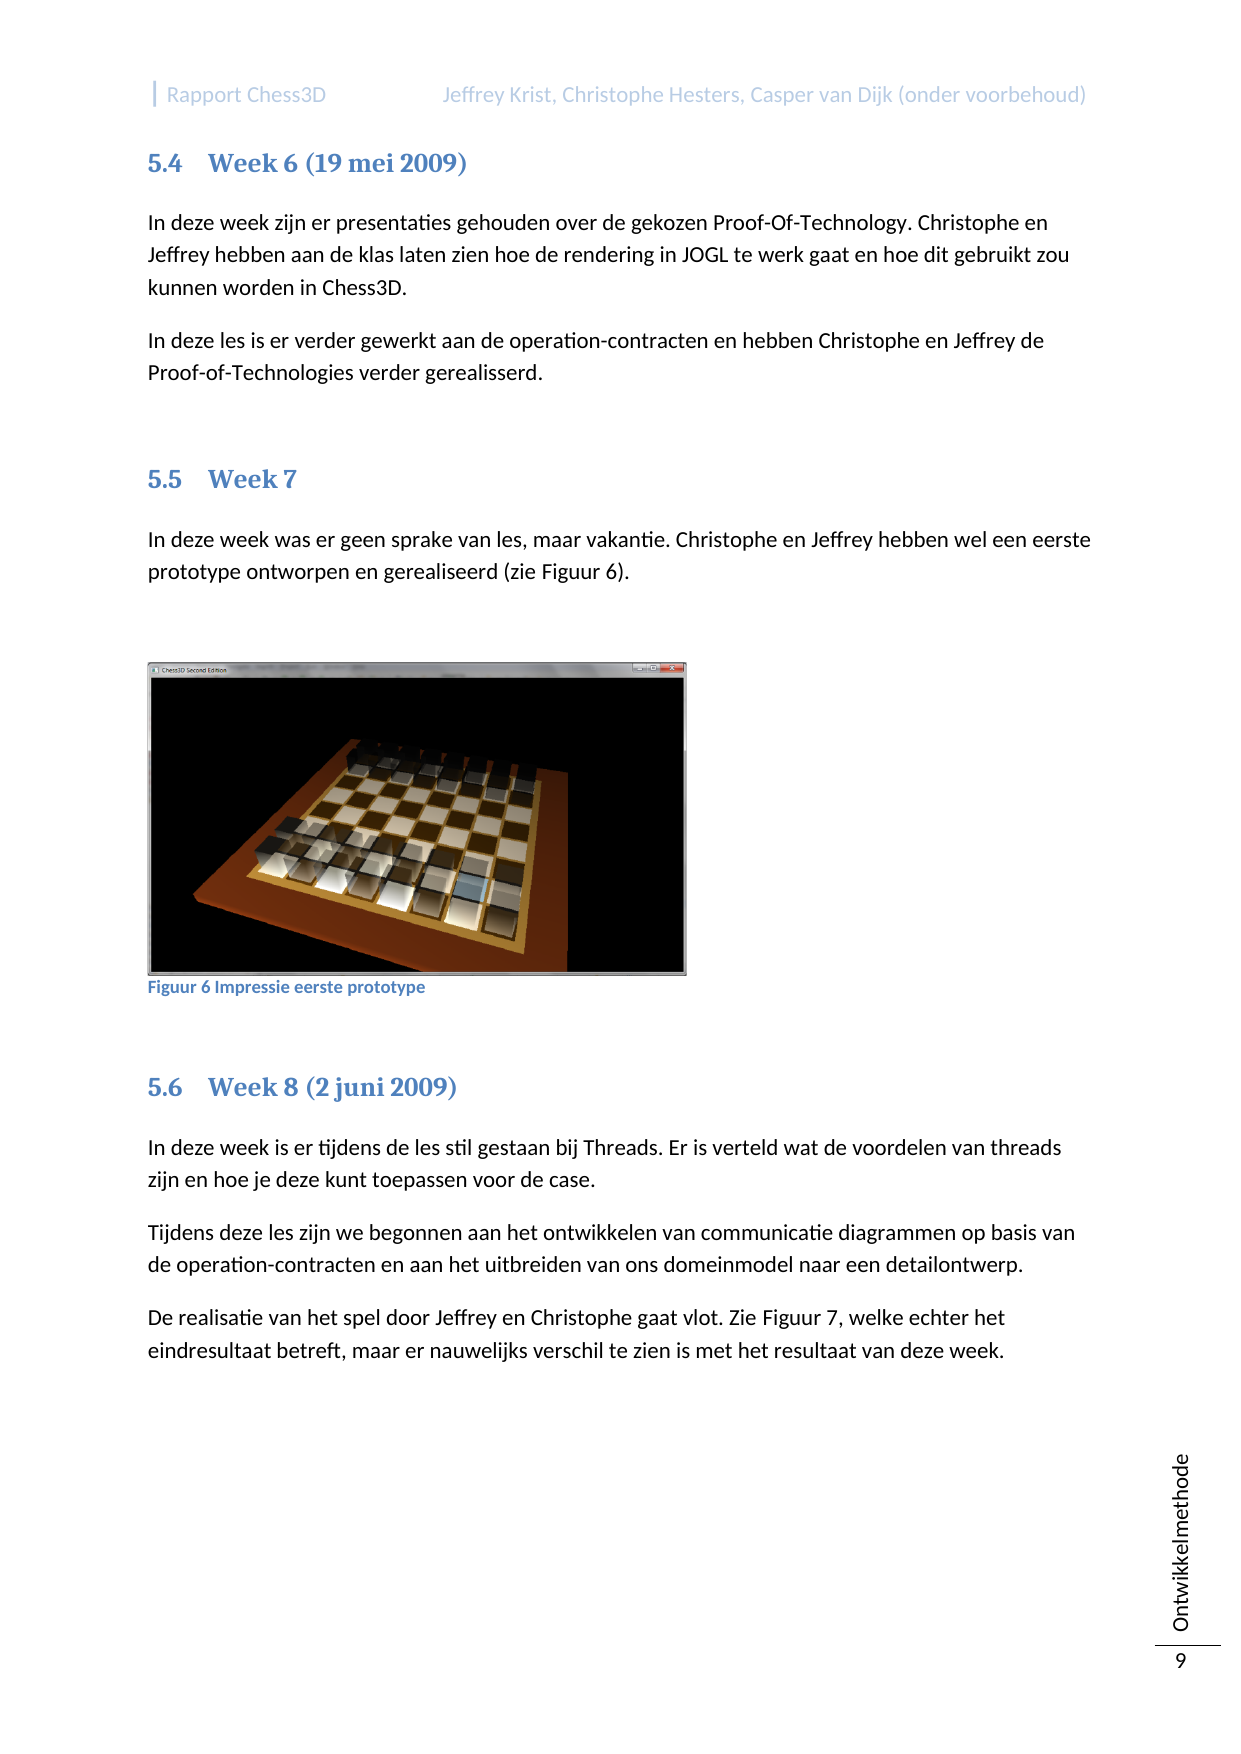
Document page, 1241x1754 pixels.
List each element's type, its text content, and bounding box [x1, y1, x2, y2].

subtitle Week 8 (2 juni 2009) [148, 1072, 1093, 1103]
text In deze les is er verder gewerkt aan de operation-contracten en hebben Christophe en Jeffrey de Proof-of-Technologies verder gerealisserd. [148, 326, 1093, 386]
text In deze week is er tijdens de les stil gestaan bij Threads. Er is verteld wat de voordelen van threads zijn en hoe je deze kunt toepassen voor de case. [148, 1133, 1093, 1193]
picture [147, 662, 687, 976]
text Tijdens deze les zijn we begonnen aan het ontwikkelen van communicatie diagrammen op basis van de operation-contracten en aan het uitbreiden van ons domeinmodel naar een detailontwerp. [148, 1218, 1093, 1278]
subtitle Week 7 [148, 464, 1093, 495]
text In deze week zijn er presentaties gehouden over de gekozen Proof-Of-Technology. Christophe en Jeffrey hebben aan de klas laten zien hoe de rendering in JOGL te werk gaat en hoe dit gebruikt zou kunnen worden in Chess3D. [148, 208, 1093, 301]
subtitle Week 6 (19 mei 2009) [148, 148, 1093, 179]
